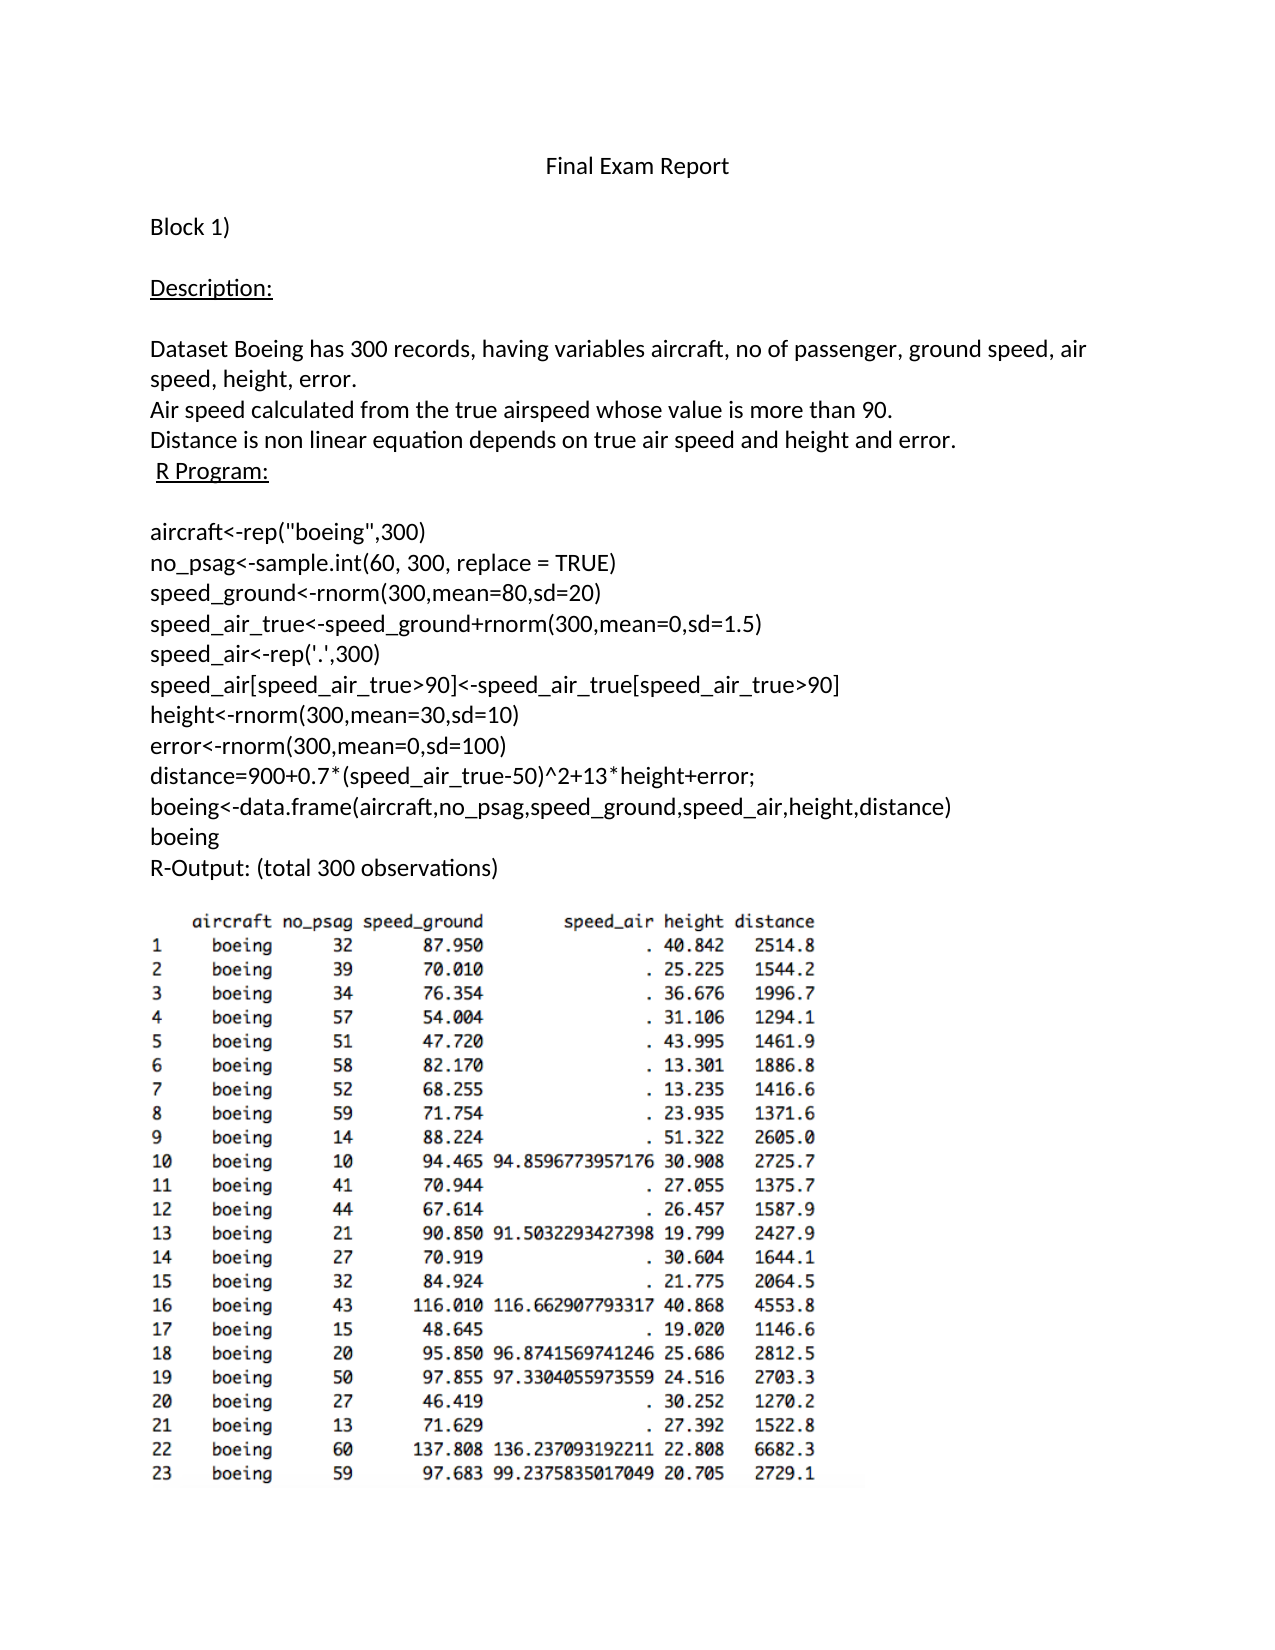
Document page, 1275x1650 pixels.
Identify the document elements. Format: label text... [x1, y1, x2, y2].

picture [150, 913, 865, 1488]
text speed_air[speed_air_true>90]<-speed_air_true[speed_air_true>90] [150, 669, 1125, 699]
text R Program: [150, 455, 1125, 486]
text no_psag<-sample.int(60, 300, replace = TRUE) [150, 547, 1125, 577]
text Final Exam Report [150, 150, 1125, 181]
text aircraft<-rep("boeing",300) [150, 516, 1125, 547]
text boeing<-data.frame(aircraft,no_psag,speed_ground,speed_air,height,distance) [150, 791, 1125, 821]
text Dataset Boeing has 300 records, having variables aircraft, no of passenger, ground speed, air speed, height, error. [150, 333, 1125, 394]
text Description: [150, 272, 1125, 303]
text error<-rnorm(300,mean=0,sd=100) [150, 730, 1125, 760]
text height<-rnorm(300,mean=30,sd=10) [150, 699, 1125, 730]
text distance=900+0.7*(speed_air_true-50)^2+13*height+error; [150, 760, 1125, 791]
text R-Output: (total 300 observations) [150, 852, 1125, 882]
text speed_ground<-rnorm(300,mean=80,sd=20) [150, 577, 1125, 608]
text speed_air<-rep('.',300) [150, 638, 1125, 669]
text Block 1) [150, 211, 1125, 242]
text Distance is non linear equation depends on true air speed and height and error. [150, 425, 1125, 455]
text Air speed calculated from the true airspeed whose value is more than 90. [150, 394, 1125, 425]
text speed_air_true<-speed_ground+rnorm(300,mean=0,sd=1.5) [150, 608, 1125, 638]
text boeing [150, 821, 1125, 852]
